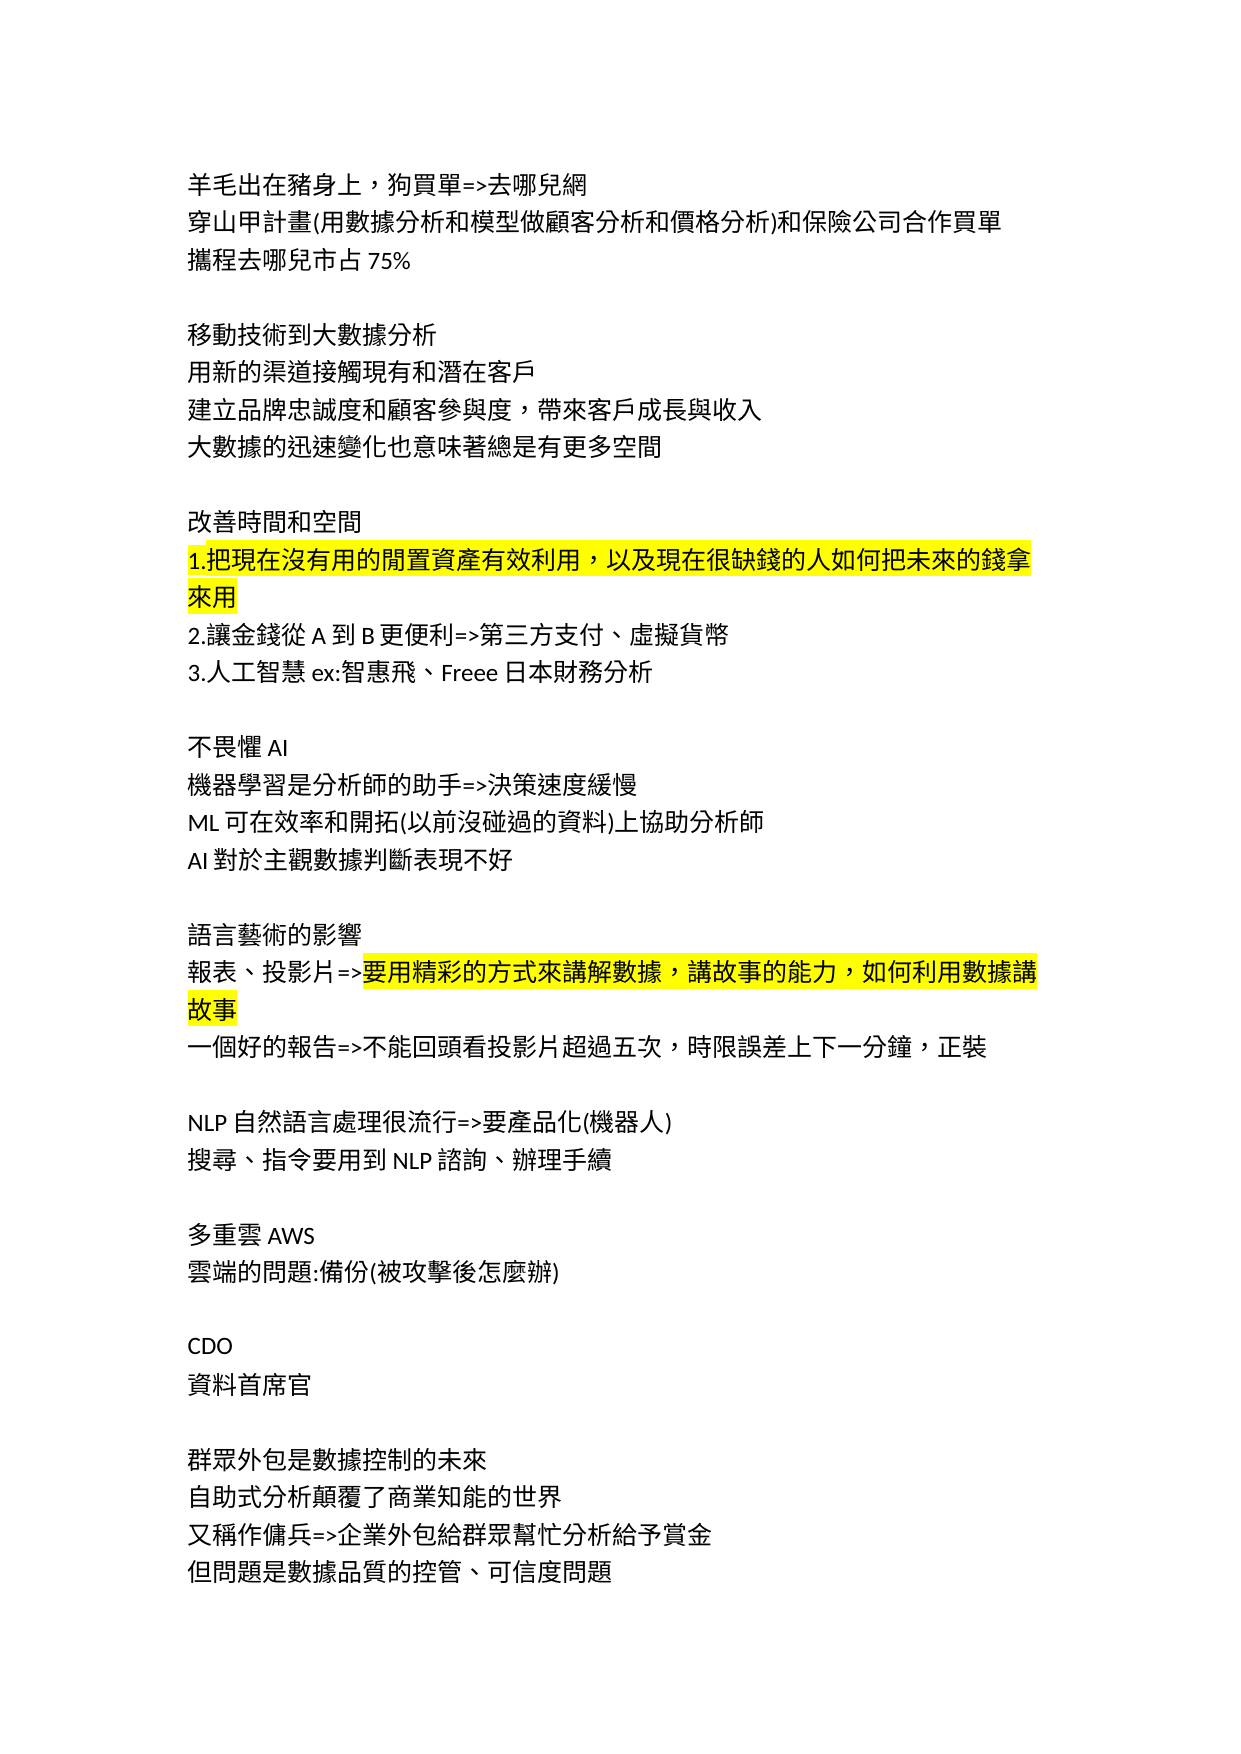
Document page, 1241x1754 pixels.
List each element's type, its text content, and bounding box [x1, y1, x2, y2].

text 用新的渠道接觸現有和潛在客戶 [187, 352, 1053, 389]
text 報表、投影片=>要用精彩的方式來講解數據，講故事的能力，如何利用數據講故事 [187, 952, 1053, 1027]
text 大數據的迅速變化也意味著總是有更多空間 [187, 427, 1053, 464]
text 但問題是數據品質的控管、可信度問題 [187, 1552, 1053, 1589]
text 不畏懼AI [187, 727, 1053, 764]
text 改善時間和空間 [187, 502, 1053, 539]
text 又稱作傭兵=>企業外包給群眾幫忙分析給予賞金 [187, 1514, 1053, 1552]
text CDO [187, 1327, 1053, 1364]
text 多重雲AWS [187, 1214, 1053, 1252]
text 搜尋、指令要用到NLP 諮詢、辦理手續 [187, 1139, 1053, 1177]
text NLP自然語言處理很流行=>要產品化(機器人) [187, 1102, 1053, 1139]
text ML可在效率和開拓(以前沒碰過的資料)上協助分析師 [187, 802, 1053, 839]
text 語言藝術的影響 [187, 914, 1053, 952]
text 羊毛出在豬身上，狗買單=>去哪兒網 [187, 164, 1053, 202]
text 建立品牌忠誠度和顧客參與度，帶來客戶成長與收入 [187, 389, 1053, 427]
text 雲端的問題:備份(被攻擊後怎麼辦) [187, 1252, 1053, 1289]
text 攜程去哪兒市占75% [187, 239, 1053, 277]
text AI對於主觀數據判斷表現不好 [187, 839, 1053, 877]
text 3.人工智慧ex:智惠飛、Freee日本財務分析 [187, 652, 1053, 689]
text 群眾外包是數據控制的未來 [187, 1439, 1053, 1477]
text 移動技術到大數據分析 [187, 314, 1053, 352]
text 資料首席官 [187, 1364, 1053, 1402]
text 2.讓金錢從A到B更便利=>第三方支付、虛擬貨幣 [187, 614, 1053, 652]
text 穿山甲計畫(用數據分析和模型做顧客分析和價格分析)和保險公司合作買單 [187, 202, 1053, 239]
text 自助式分析顛覆了商業知能的世界 [187, 1477, 1053, 1514]
text 1.把現在沒有用的閒置資產有效利用，以及現在很缺錢的人如何把未來的錢拿來用 [187, 539, 1053, 614]
text 機器學習是分析師的助手=>決策速度緩慢 [187, 764, 1053, 802]
text 一個好的報告=>不能回頭看投影片超過五次，時限誤差上下一分鐘，正裝 [187, 1027, 1053, 1064]
